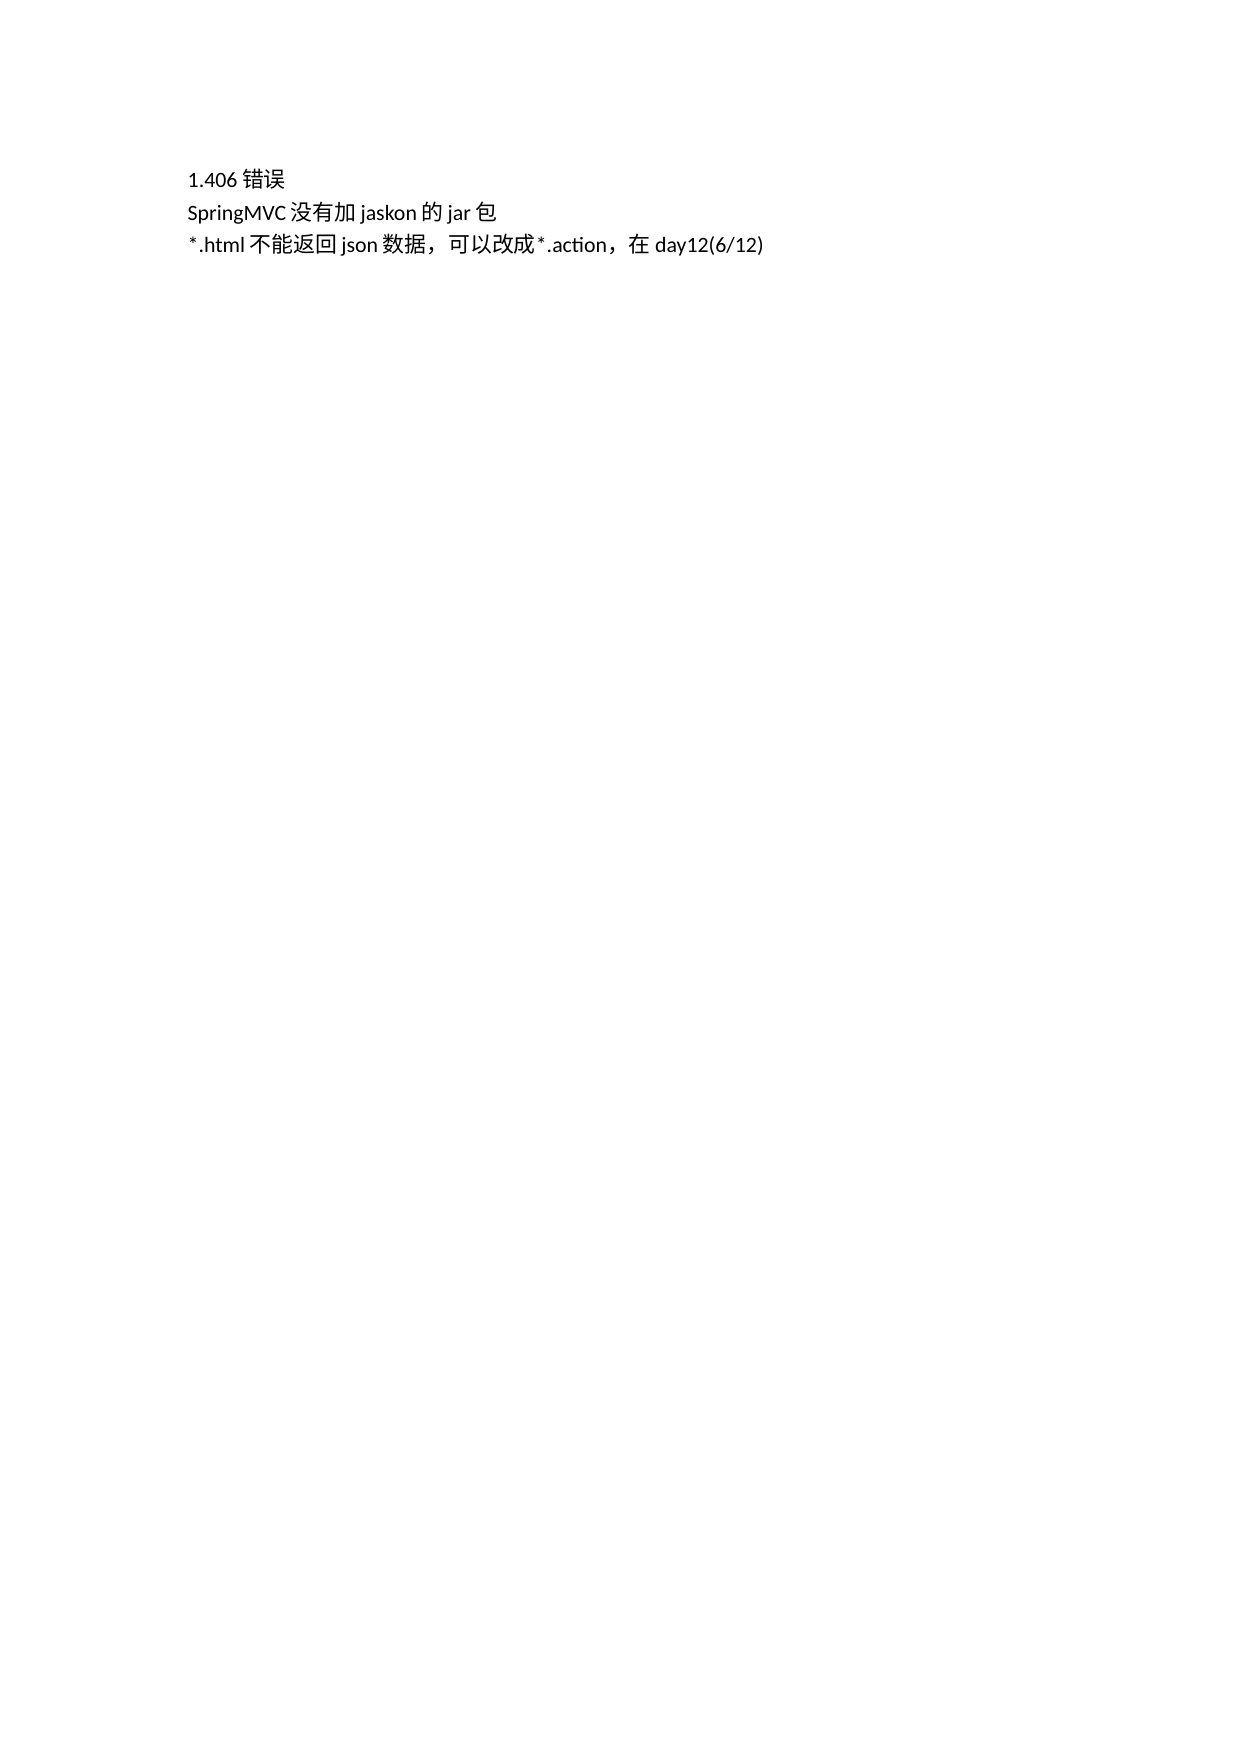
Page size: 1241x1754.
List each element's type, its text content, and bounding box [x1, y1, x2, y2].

text *.html不能返回json数据，可以改成*.action，在day12(6/12) [187, 227, 1053, 259]
text 1.406错误 [187, 162, 1053, 194]
text SpringMVC没有加jaskon的jar包 [187, 194, 1053, 227]
